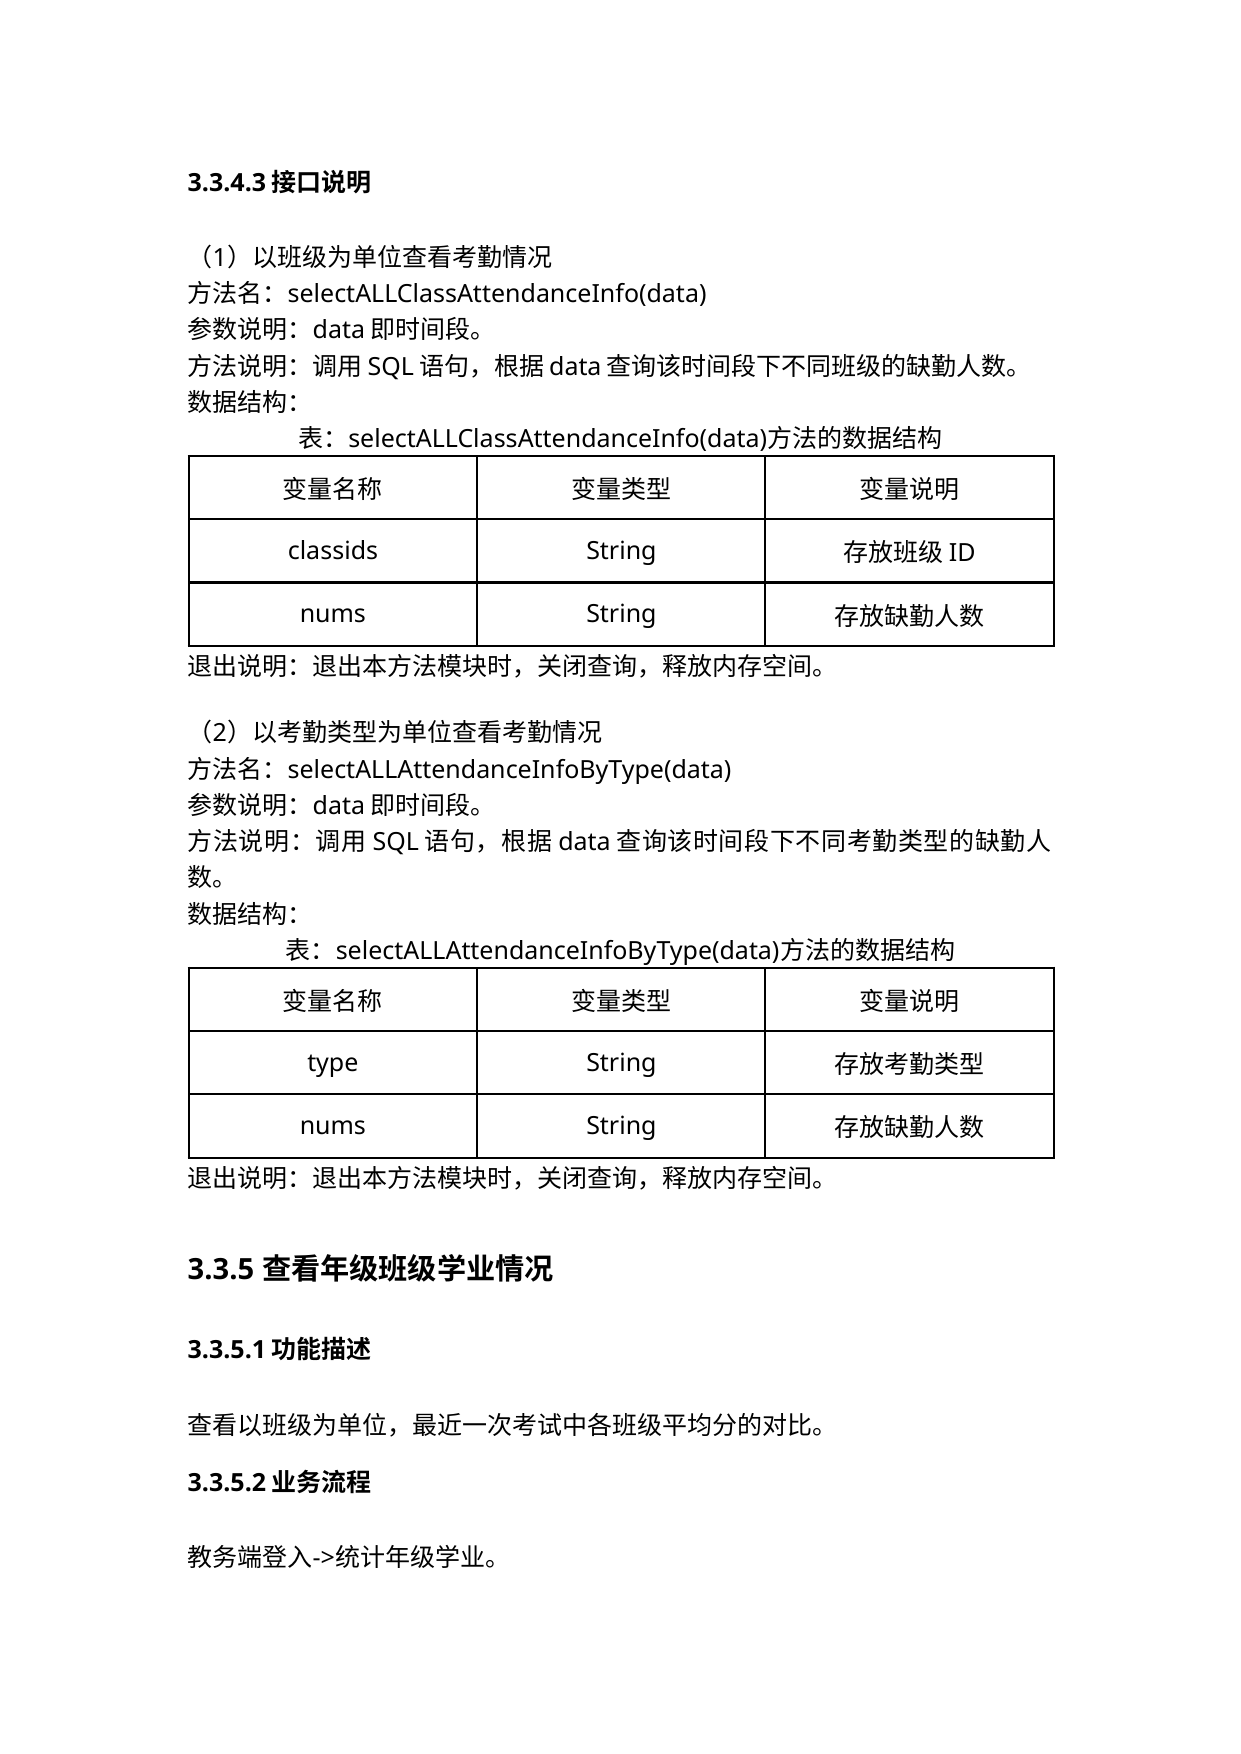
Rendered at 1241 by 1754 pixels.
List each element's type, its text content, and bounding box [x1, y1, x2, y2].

table_cell nums [190, 584, 476, 645]
table_cell String [478, 584, 764, 645]
subtitle 3.3.5.1功能描述 [187, 1330, 1053, 1366]
table_cell String [478, 1032, 764, 1093]
text 方法说明：调用SQL语句，根据data查询该时间段下不同班级的缺勤人数。 [187, 346, 1053, 382]
table_header 变量说明 [766, 457, 1053, 518]
table_header 变量类型 [478, 969, 764, 1030]
text （1）以班级为单位查看考勤情况 [187, 237, 1053, 273]
text （2）以考勤类型为单位查看考勤情况 [187, 713, 1053, 749]
table_cell String [478, 1095, 764, 1157]
subtitle 3.3.5 查看年级班级学业情况 [187, 1246, 1053, 1288]
table_cell 存放考勤类型 [766, 1032, 1053, 1093]
subtitle 3.3.4.3接口说明 [187, 162, 1053, 198]
subtitle 3.3.5.2业务流程 [187, 1462, 1053, 1498]
table_cell String [478, 520, 764, 581]
table_header 变量类型 [478, 457, 764, 518]
text 退出说明：退出本方法模块时，关闭查询，释放内存空间。 [187, 647, 1053, 683]
table_header 变量名称 [190, 969, 476, 1030]
text 数据结构： [187, 382, 1053, 418]
table_cell classids [190, 520, 476, 581]
text 方法说明：调用SQL语句，根据data查询该时间段下不同考勤类型的缺勤人数。 [187, 822, 1053, 894]
text 退出说明：退出本方法模块时，关闭查询，释放内存空间。 [187, 1159, 1053, 1195]
text 查看以班级为单位，最近一次考试中各班级平均分的对比。 [187, 1405, 1053, 1441]
text 方法名：selectALLAttendanceInfoByType(data) [187, 749, 1053, 785]
text 方法名：selectALLClassAttendanceInfo(data) [187, 273, 1053, 310]
table_cell 存放缺勤人数 [766, 1095, 1053, 1157]
table_cell 存放班级ID [766, 520, 1053, 581]
text 表：selectALLClassAttendanceInfo(data)方法的数据结构 [187, 418, 1053, 455]
table_cell type [190, 1032, 476, 1093]
table_cell nums [190, 1095, 476, 1157]
table_cell 存放缺勤人数 [766, 584, 1053, 645]
table_header 变量名称 [190, 457, 476, 518]
text 数据结构： [187, 894, 1053, 930]
table_header 变量说明 [766, 969, 1053, 1030]
text 参数说明：data即时间段。 [187, 785, 1053, 822]
text 表：selectALLAttendanceInfoByType(data)方法的数据结构 [187, 930, 1053, 967]
text 教务端登入->统计年级学业。 [187, 1537, 1053, 1574]
text 参数说明：data即时间段。 [187, 310, 1053, 346]
